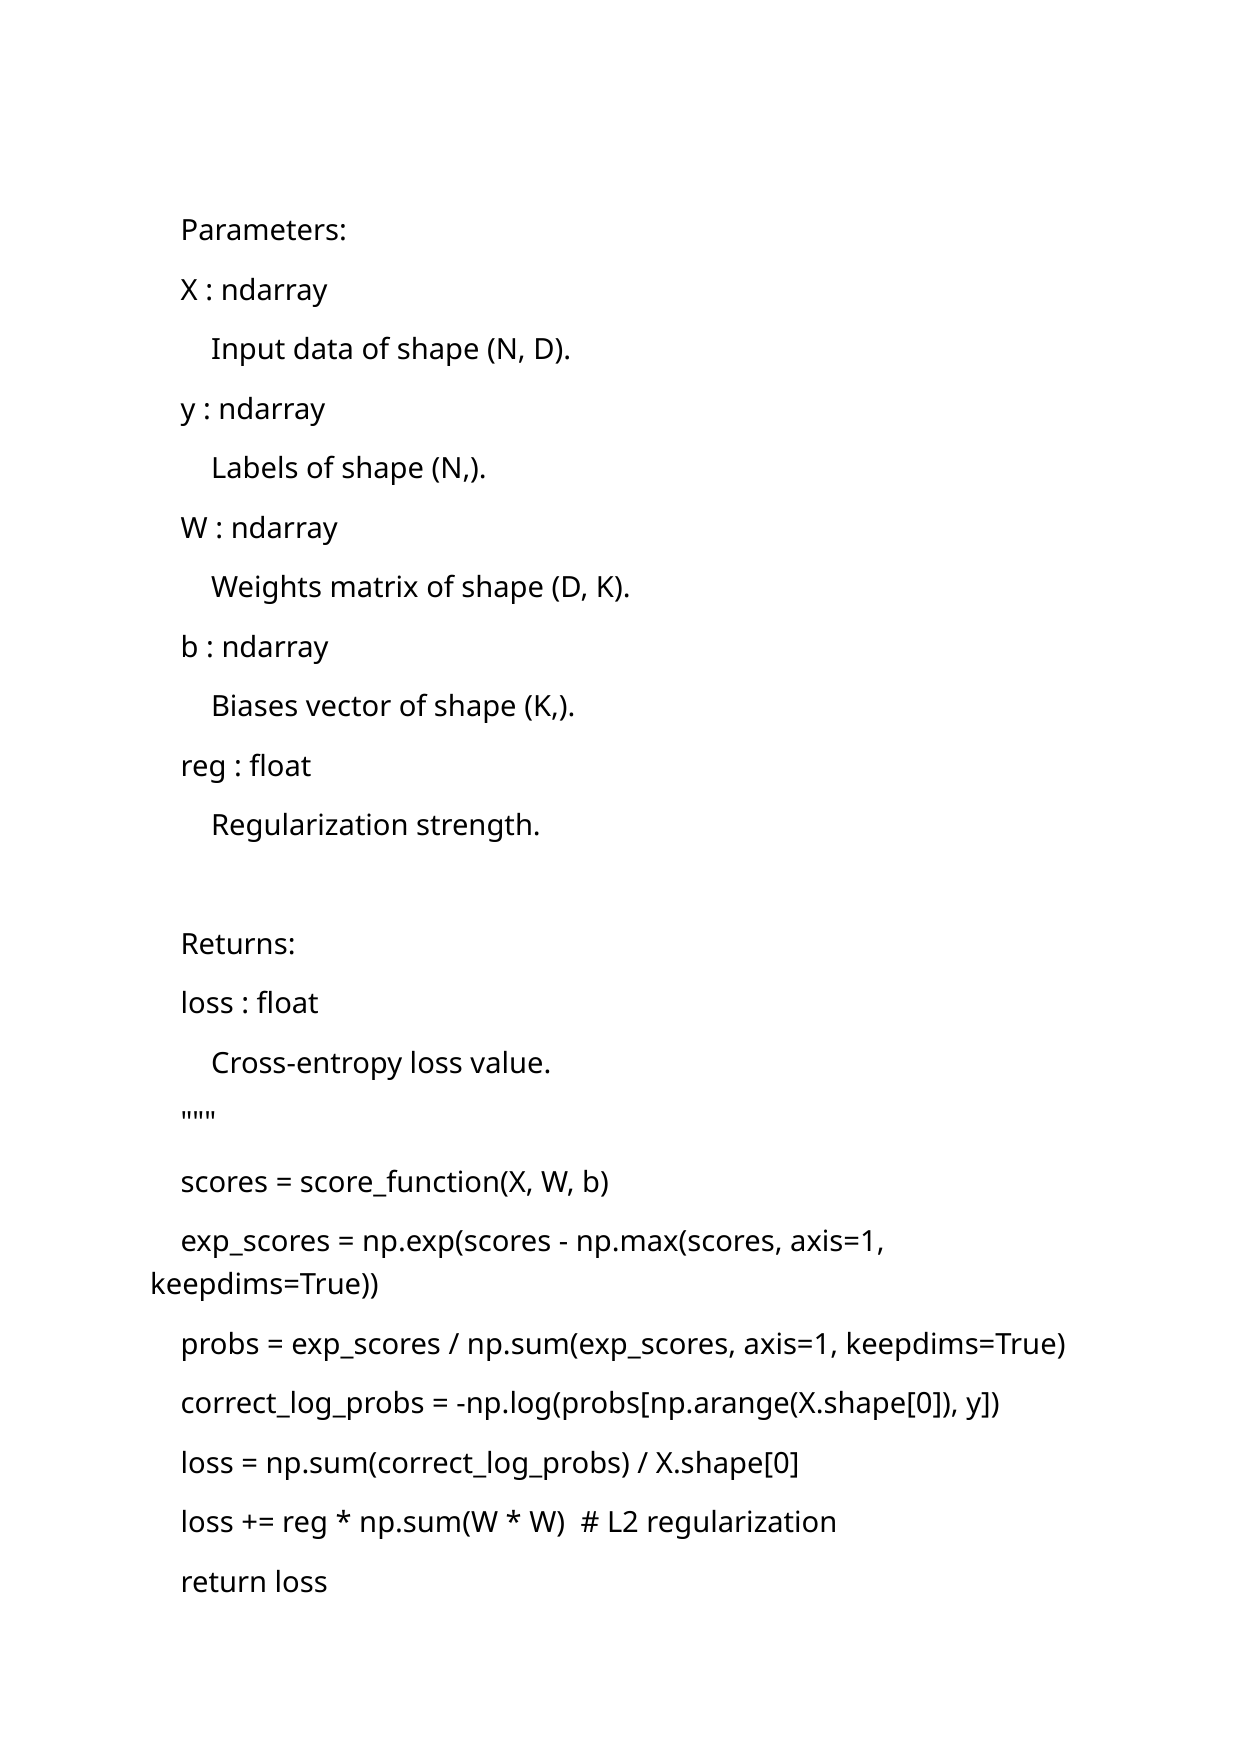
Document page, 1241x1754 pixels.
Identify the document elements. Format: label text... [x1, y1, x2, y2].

text Parameters: [150, 209, 1090, 249]
text probs = exp_scores / np.sum(exp_scores, axis=1, keepdims=True) [150, 1323, 1090, 1363]
text return loss [150, 1561, 1090, 1601]
text scores = score_function(X, W, b) [150, 1161, 1090, 1201]
text X : ndarray [150, 269, 1090, 309]
text Returns: [150, 923, 1090, 963]
text correct_log_probs = -np.log(probs[np.arange(X.shape[0]), y]) [150, 1382, 1090, 1422]
text W : ndarray [150, 507, 1090, 547]
text Input data of shape (N, D). [150, 328, 1090, 368]
text """ [150, 1102, 1090, 1141]
text Cross-entropy loss value. [150, 1042, 1090, 1082]
text loss += reg * np.sum(W * W) # L2 regularization [150, 1501, 1090, 1541]
text exp_scores = np.exp(scores - np.max(scores, axis=1, keepdims=True)) [150, 1221, 1090, 1303]
text Weights matrix of shape (D, K). [150, 566, 1090, 606]
text reg : float [150, 745, 1090, 784]
text loss : float [150, 983, 1090, 1022]
text Regularization strength. [150, 804, 1090, 844]
text b : ndarray [150, 626, 1090, 666]
text Labels of shape (N,). [150, 447, 1090, 487]
text loss = np.sum(correct_log_probs) / X.shape[0] [150, 1442, 1090, 1482]
text Biases vector of shape (K,). [150, 685, 1090, 725]
text y : ndarray [150, 388, 1090, 428]
